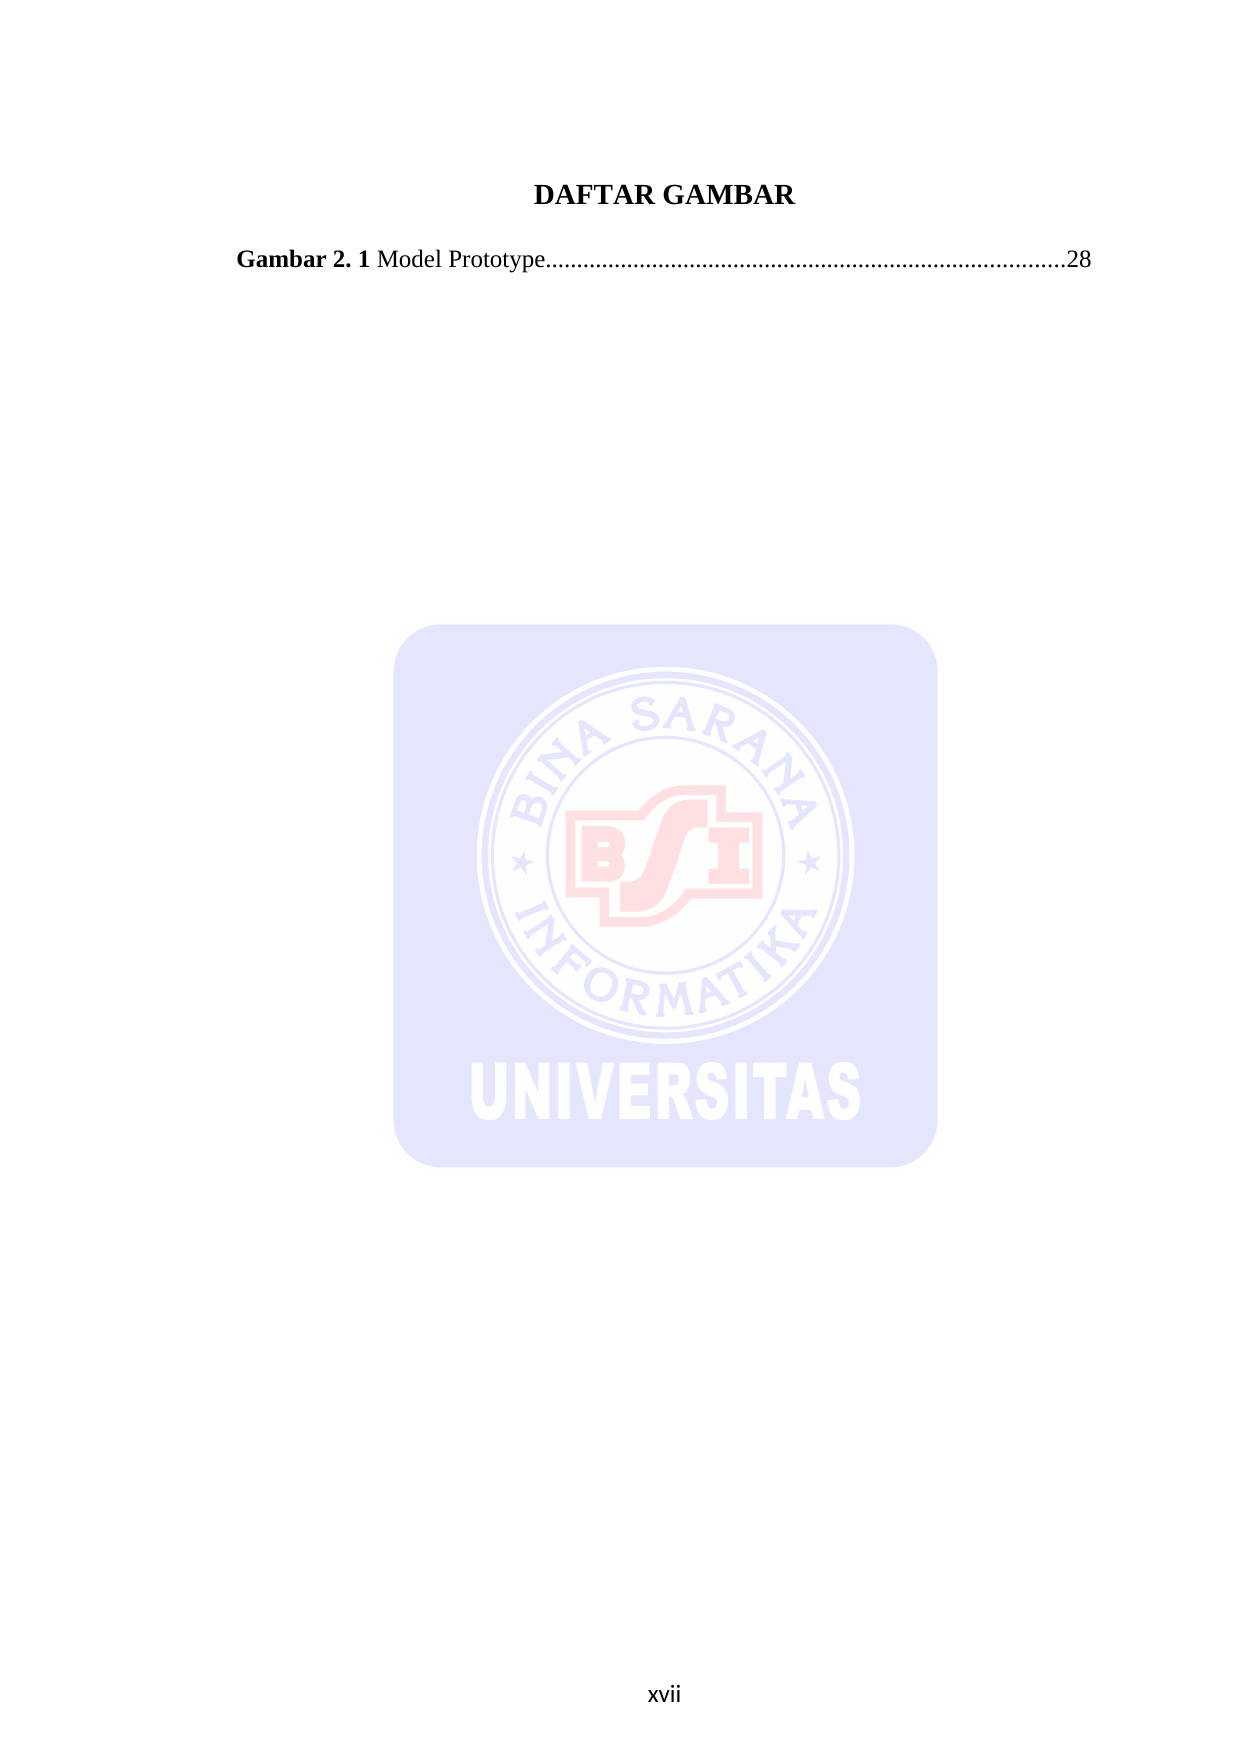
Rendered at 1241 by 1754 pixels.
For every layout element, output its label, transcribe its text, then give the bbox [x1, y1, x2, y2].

text Gambar 2. 1 Model Prototype 28 [236, 244, 1092, 273]
subtitle DAFTAR GAMBAR [236, 177, 1092, 211]
